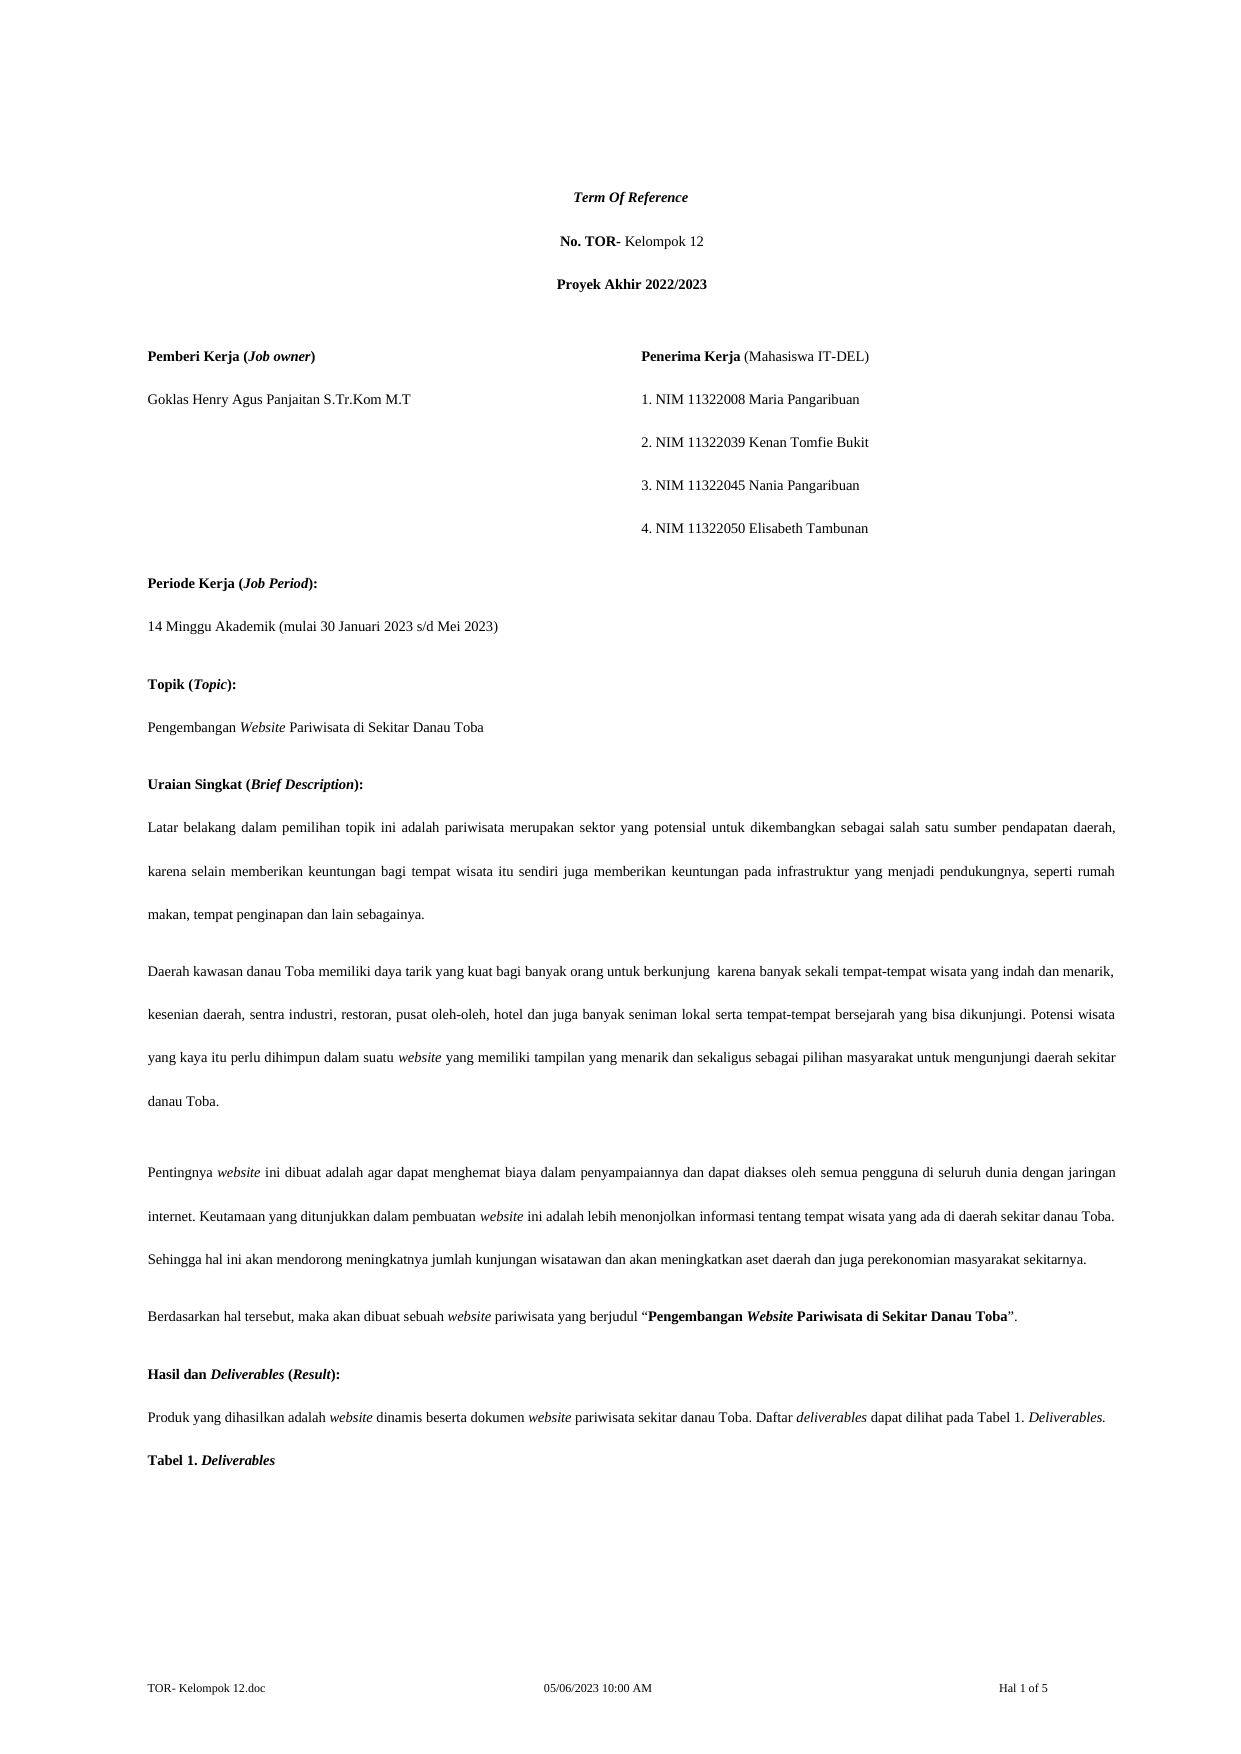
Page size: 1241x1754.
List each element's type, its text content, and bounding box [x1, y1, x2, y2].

text Pengembangan Website Pariwisata di Sekitar Danau Toba [147, 707, 1116, 735]
text Berdasarkan hal tersebut, maka akan dibuat sebuah website pariwisata yang berjudul “Pengembangan Website Pariwisata di Sekitar Danau Toba”. [147, 1296, 1116, 1325]
text Pentingnya website ini dibuat adalah agar dapat menghemat biaya dalam penyampaiannya dan dapat diakses oleh semua pengguna di seluruh dunia dengan jaringan internet. Keutamaan yang ditunjukkan dalam pembuatan website ini adalah lebih menonjolkan informasi tentang tempat wisata yang ada di daerah sekitar danau Toba. Sehingga hal ini akan mendorong meningkatnya jumlah kunjungan wisatawan dan akan meningkatkan aset daerah dan juga perekonomian masyarakat sekitarnya. [147, 1152, 1116, 1267]
text Term Of Reference [147, 177, 1116, 206]
table_header Penerima Kerja (Mahasiswa IT-DEL) 1. NIM 11322008 Maria Pangaribuan 2. NIM 11322039 Kenan Tomfie Bukit 3. NIM 11322045 Nania Pangaribuan 4. NIM 11322050 Elisabeth Tambunan [630, 335, 1049, 548]
text Tabel 1. Deliverables [147, 1440, 1116, 1468]
table_header Pemberi Kerja (Job owner) Goklas Henry Agus Panjaitan S.Tr.Kom M.T [136, 335, 630, 548]
text Topik (Topic): [147, 663, 1116, 692]
text 14 Minggu Akademik (mulai 30 Januari 2023 s/d Mei 2023) [147, 606, 1116, 635]
text Hasil dan Deliverables (Result): [147, 1353, 1116, 1382]
text Periode Kerja (Job Period): [147, 563, 1116, 592]
text Daerah kawasan danau Toba memiliki daya tarik yang kuat bagi banyak orang untuk berkunjung karena banyak sekali tempat-tempat wisata yang indah dan menarik, kesenian daerah, sentra industri, restoran, pusat oleh-oleh, hotel dan juga banyak seniman lokal serta tempat-tempat bersejarah yang bisa dikunjungi. Potensi wisata yang kaya itu perlu dihimpun dalam suatu website yang memiliki tampilan yang menarik dan sekaligus sebagai pilihan masyarakat untuk mengunjungi daerah sekitar danau Toba. [147, 951, 1116, 1109]
text Produk yang dihasilkan adalah website dinamis beserta dokumen website pariwisata sekitar danau Toba. Daftar deliverables dapat dilihat pada Tabel 1. Deliverables. [147, 1397, 1116, 1425]
text No. TOR- Kelompok 12 [147, 220, 1116, 249]
text Proyek Akhir 2022/2023 [147, 263, 1116, 292]
text Uraian Singkat (Brief Description): [147, 764, 1116, 793]
text Latar belakang dalam pemilihan topik ini adalah pariwisata merupakan sektor yang potensial untuk dikembangkan sebagai salah satu sumber pendapatan daerah, karena selain memberikan keuntungan bagi tempat wisata itu sendiri juga memberikan keuntungan pada infrastruktur yang menjadi pendukungnya, seperti rumah makan, tempat penginapan dan lain sebagainya. [147, 807, 1116, 922]
